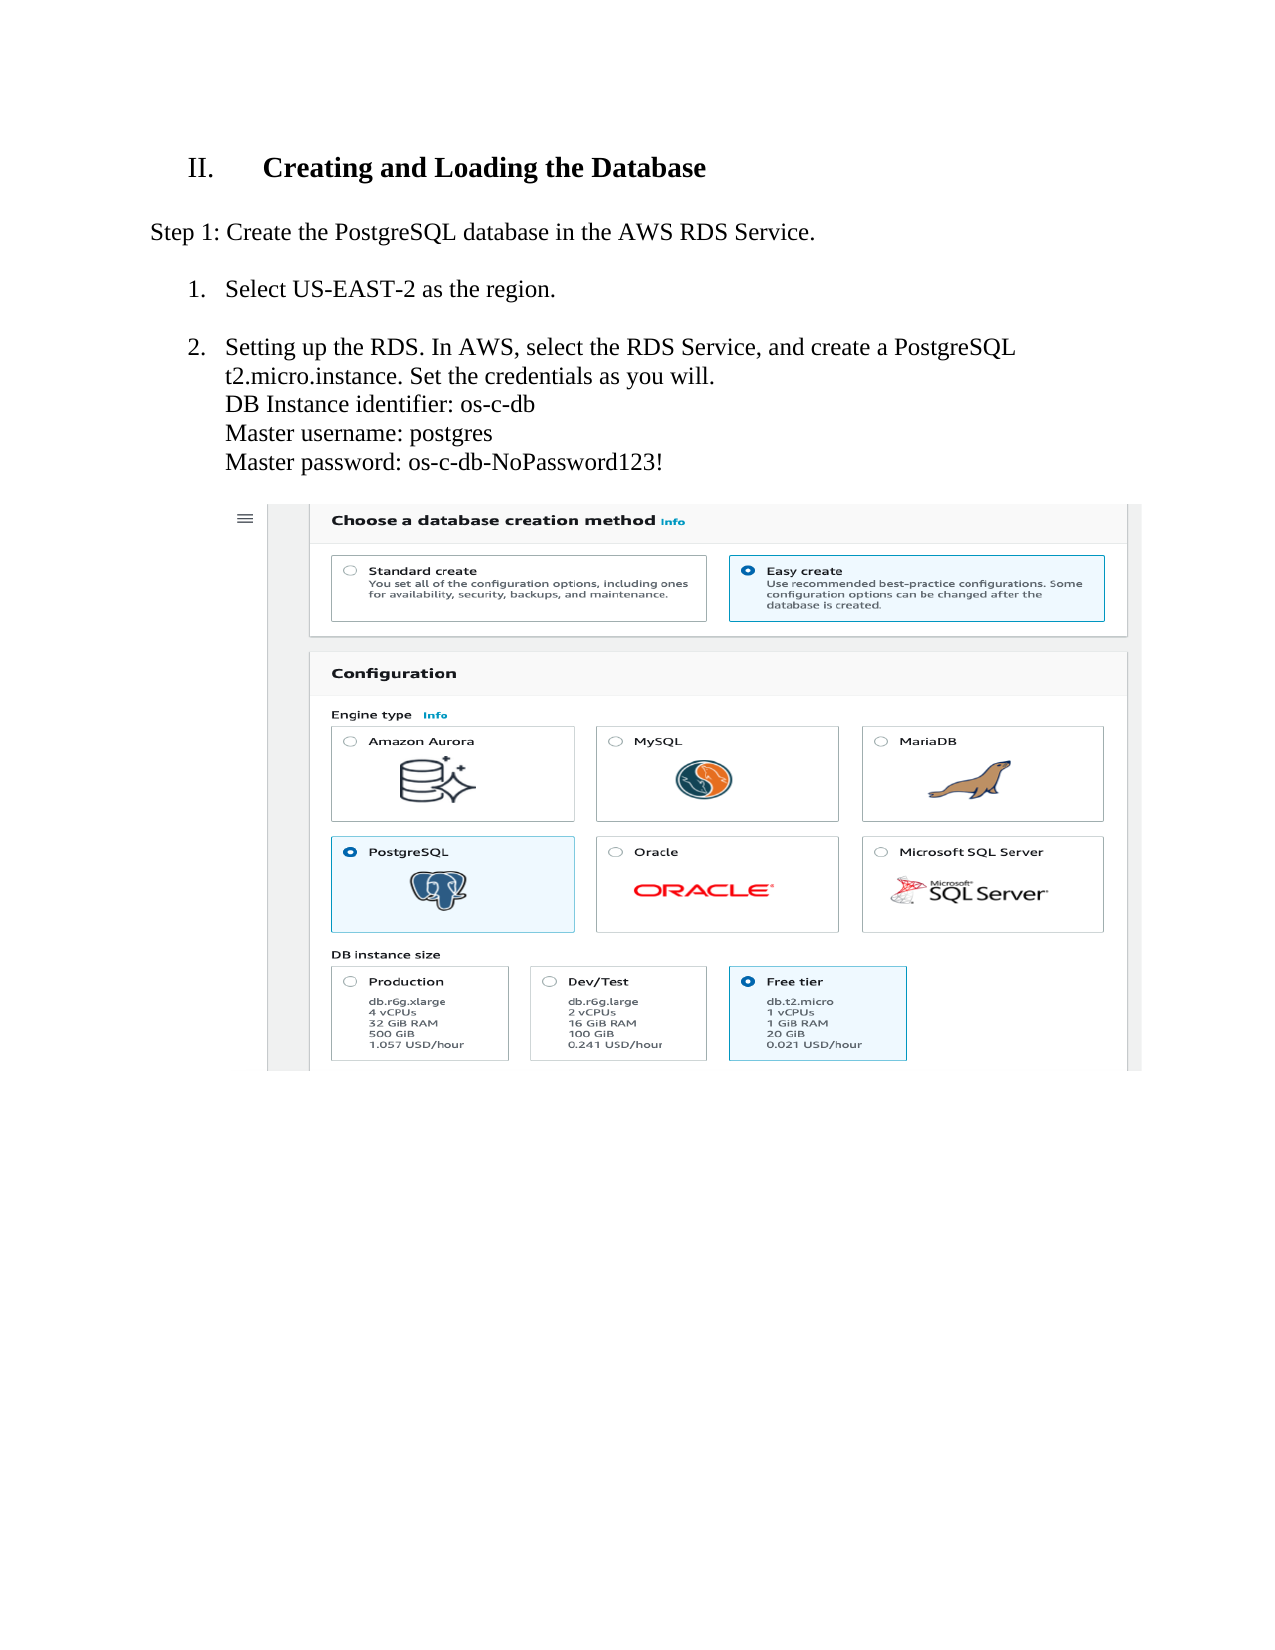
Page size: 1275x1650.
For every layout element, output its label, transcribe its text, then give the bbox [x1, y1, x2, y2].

picture [225, 504, 1142, 1071]
list Master password: os-c-db-NoPassword123! [225, 447, 1125, 476]
list Master username: postgres [225, 418, 1125, 447]
text Step 1: Create the PostgreSQL database in the AWS RDS Service. [150, 217, 1125, 246]
list Select US-EAST-2 as the region. [187, 274, 1125, 303]
list DB Instance identifier: os-c-db [225, 389, 1125, 418]
list Setting up the RDS. In AWS, select the RDS Service, and create a PostgreSQL t2.micro.instance. Set the credentials as you will. [187, 332, 1125, 389]
list Creating and Loading the Database [187, 150, 1125, 183]
